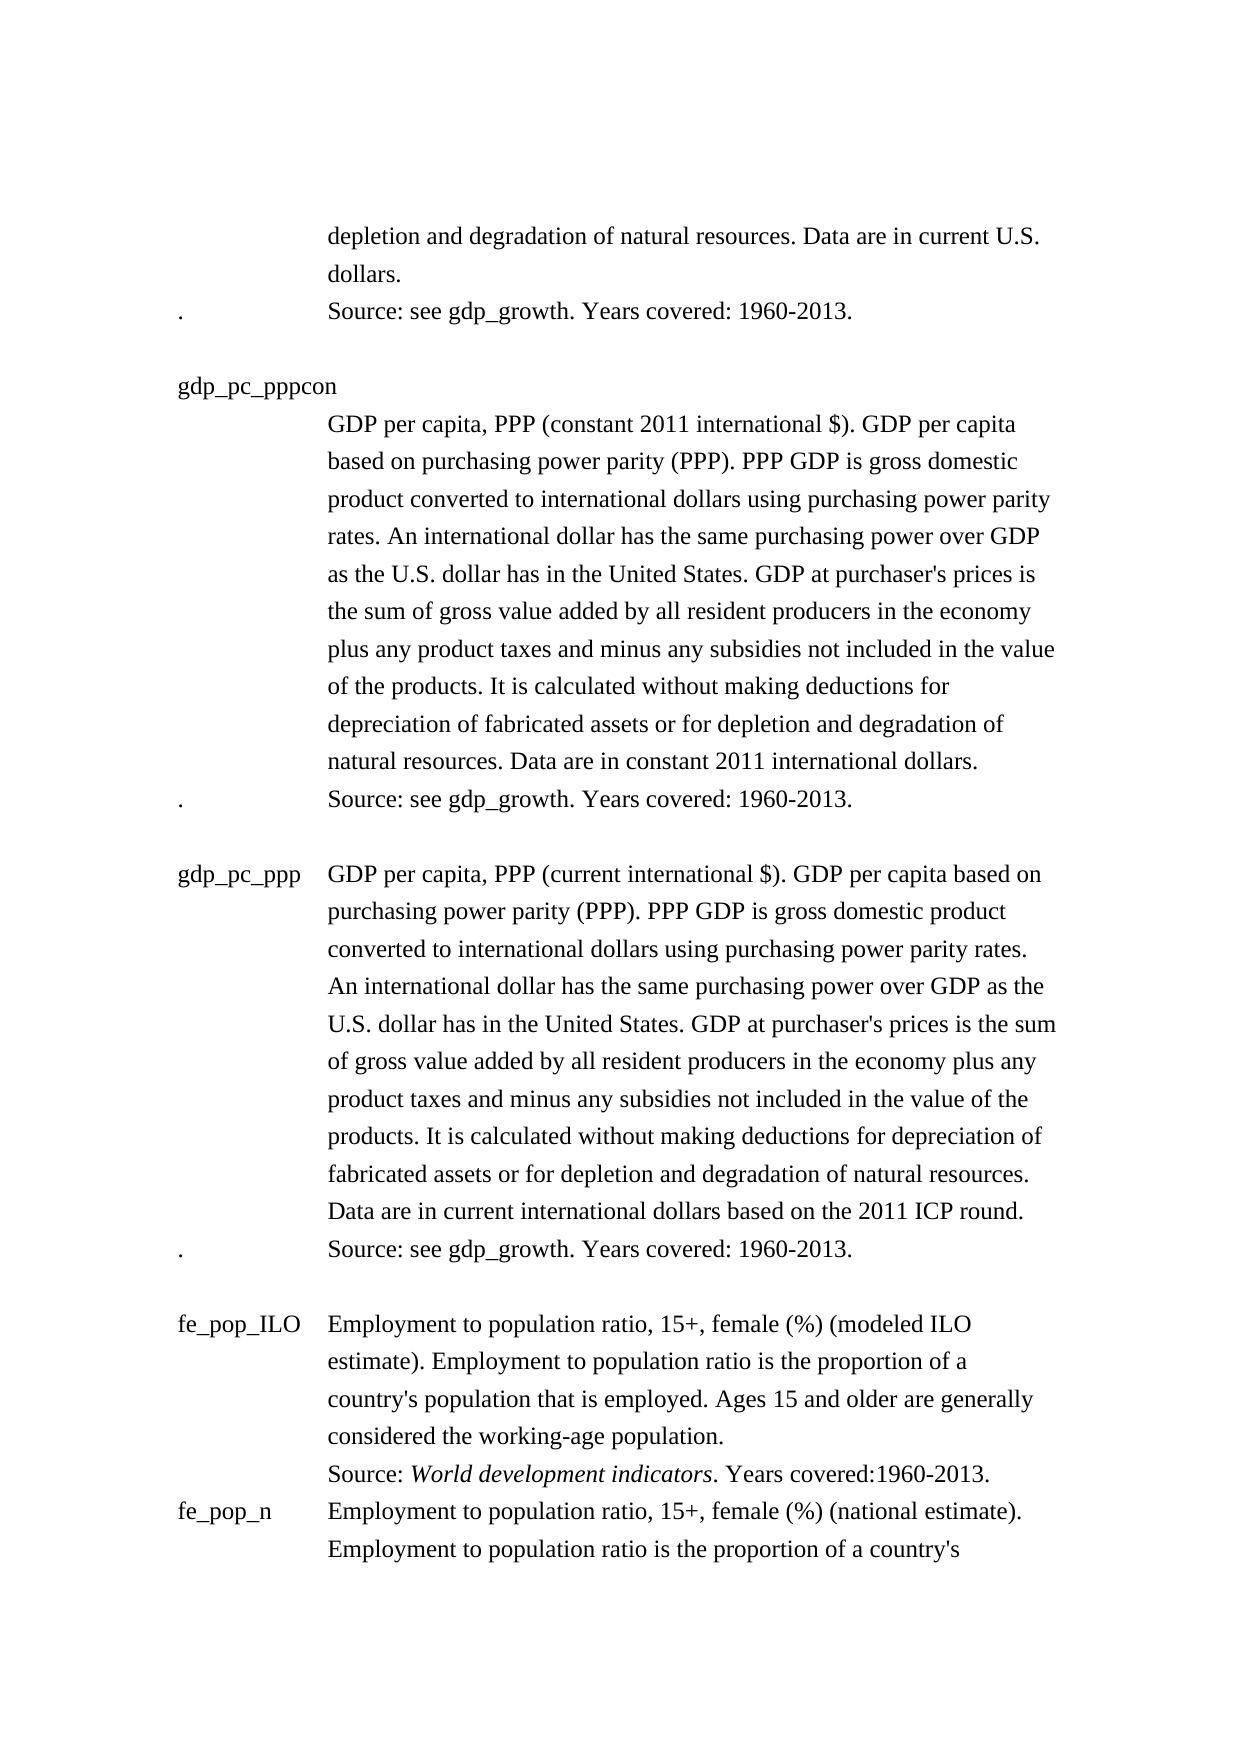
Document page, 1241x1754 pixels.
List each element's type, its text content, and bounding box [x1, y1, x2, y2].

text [177, 1492, 1063, 1567]
text GDP per capita, PPP (constant 2011 international $). GDP per capita based on purchasing power parity (PPP). PPP GDP is gross domestic product converted to international dollars using purchasing power parity rates. An international dollar has the same purchasing power over GDP as the U.S. dollar has in the United States. GDP at purchaser's prices is the sum of gross value added by all resident producers in the economy plus any product taxes and minus any subsidies not included in the value of the products. It is calculated without making deductions for depreciation of fabricated assets or for depletion and degradation of natural resources. Data are in constant 2011 international dollars. [177, 404, 1063, 779]
text . Source: see gdp_growth. Years covered: 1960-2013. [177, 779, 1063, 817]
text Source: World development indicators. Years covered:1960-2013. [177, 1454, 1063, 1492]
text gdp_pc_ppp GDP per capita, PPP (current international $). GDP per capita based on purchasing power parity (PPP). PPP GDP is gross domestic product converted to international dollars using purchasing power parity rates. An international dollar has the same purchasing power over GDP as the U.S. dollar has in the United States. GDP at purchaser's prices is the sum of gross value added by all resident producers in the economy plus any product taxes and minus any subsidies not included in the value of the products. It is calculated without making deductions for depreciation of fabricated assets or for depletion and degradation of natural resources. Data are in current international dollars based on the 2011 ICP round. [177, 854, 1063, 1229]
text gdp_pc_pppcon [177, 367, 1063, 404]
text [177, 217, 1063, 292]
text . Source: see gdp_growth. Years covered: 1960-2013. [177, 292, 1063, 329]
text . Source: see gdp_growth. Years covered: 1960-2013. [177, 1229, 1063, 1267]
text fe_pop_ILO Employment to population ratio, 15+, female (%) (modeled ILO estimate). Employment to population ratio is the proportion of a country's population that is employed. Ages 15 and older are generally considered the working-age population. [177, 1304, 1063, 1454]
